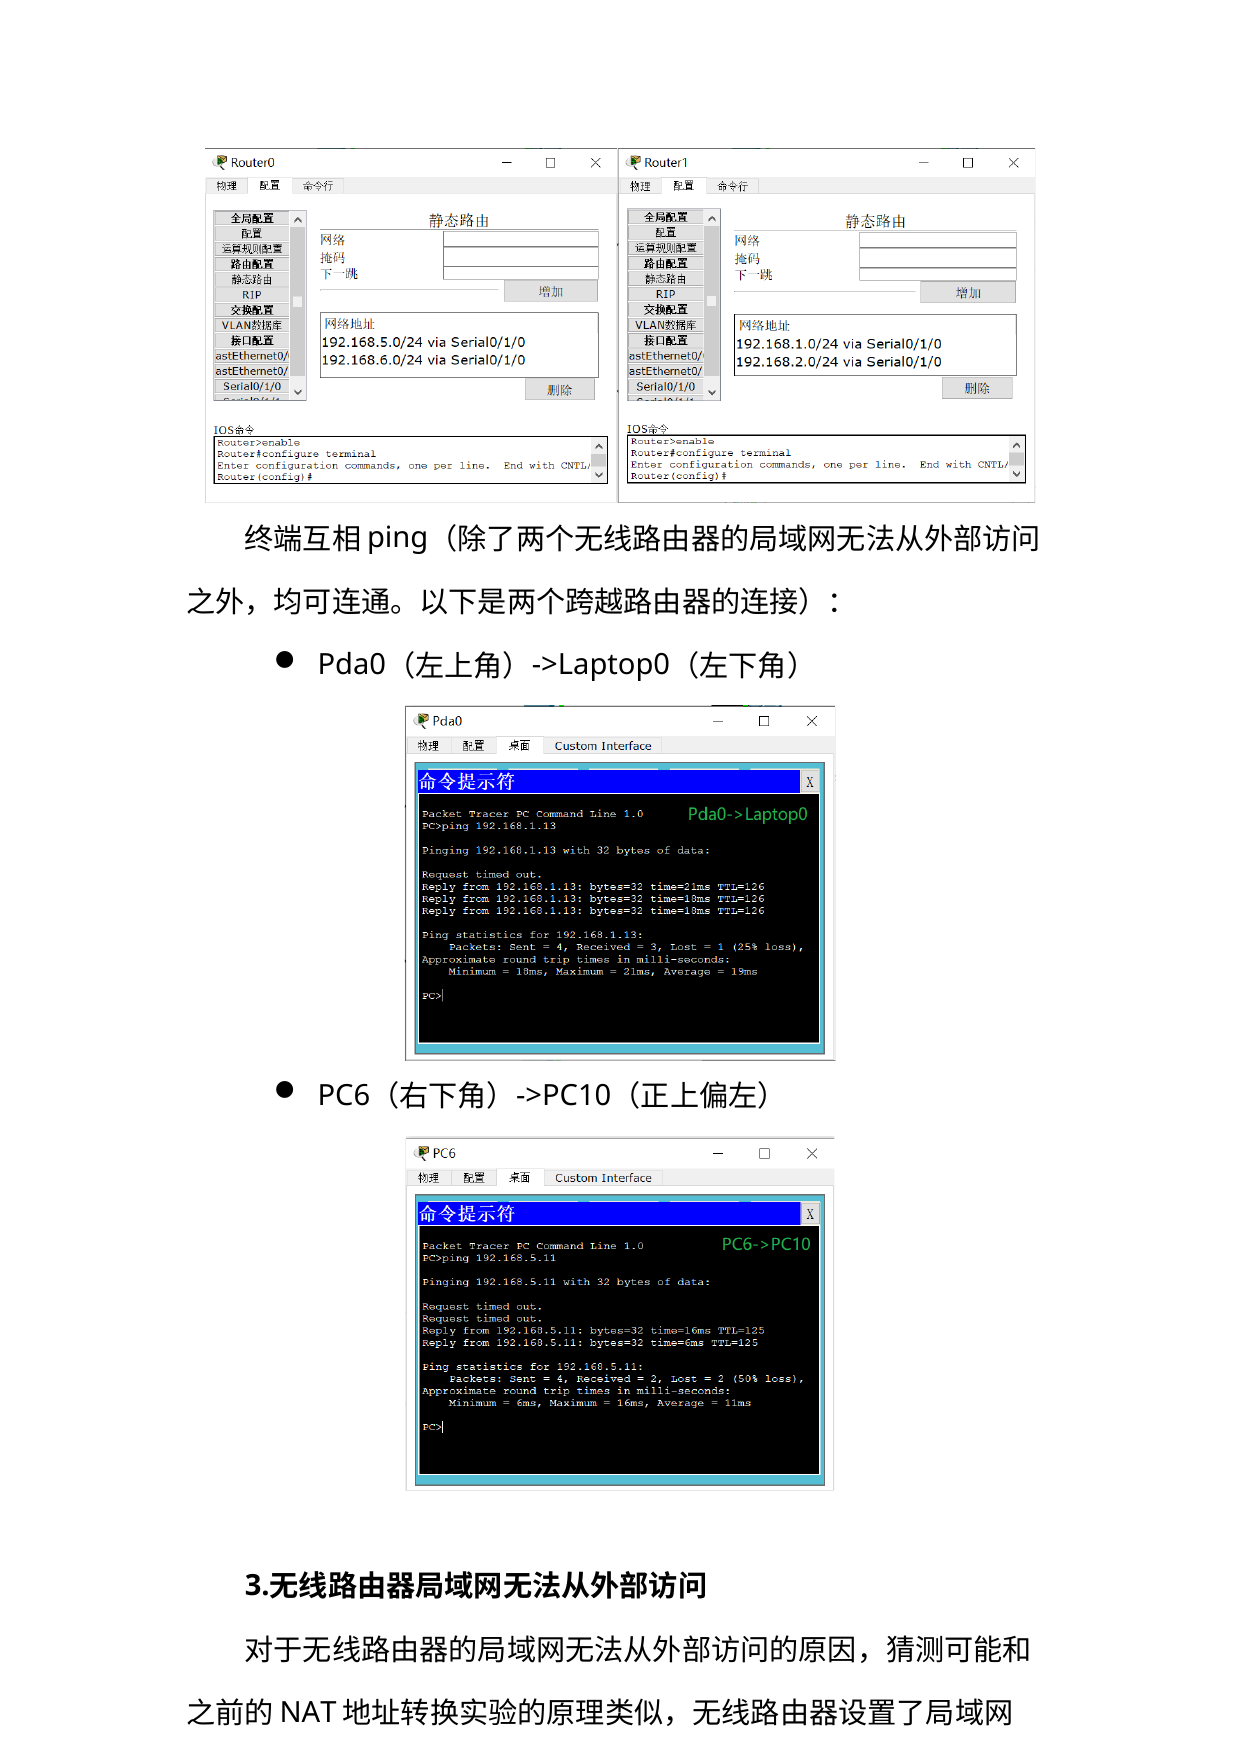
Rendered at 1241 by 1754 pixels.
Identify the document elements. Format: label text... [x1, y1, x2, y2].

list 3.无线路由器局域网无法从外部访问 [186, 1563, 1054, 1605]
list 终端互相ping（除了两个无线路由器的局域网无法从外部访问之外，均可连通。以下是两个跨越路由器的连接）： [186, 515, 1054, 621]
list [186, 1626, 1054, 1732]
picture [404, 705, 836, 1061]
picture [405, 1136, 835, 1491]
list Pda0（左上角）->Laptop0（左下角） [273, 642, 1054, 684]
picture [205, 148, 1035, 503]
list PC6（右下角）->PC10（正上偏左） [273, 1073, 1054, 1115]
